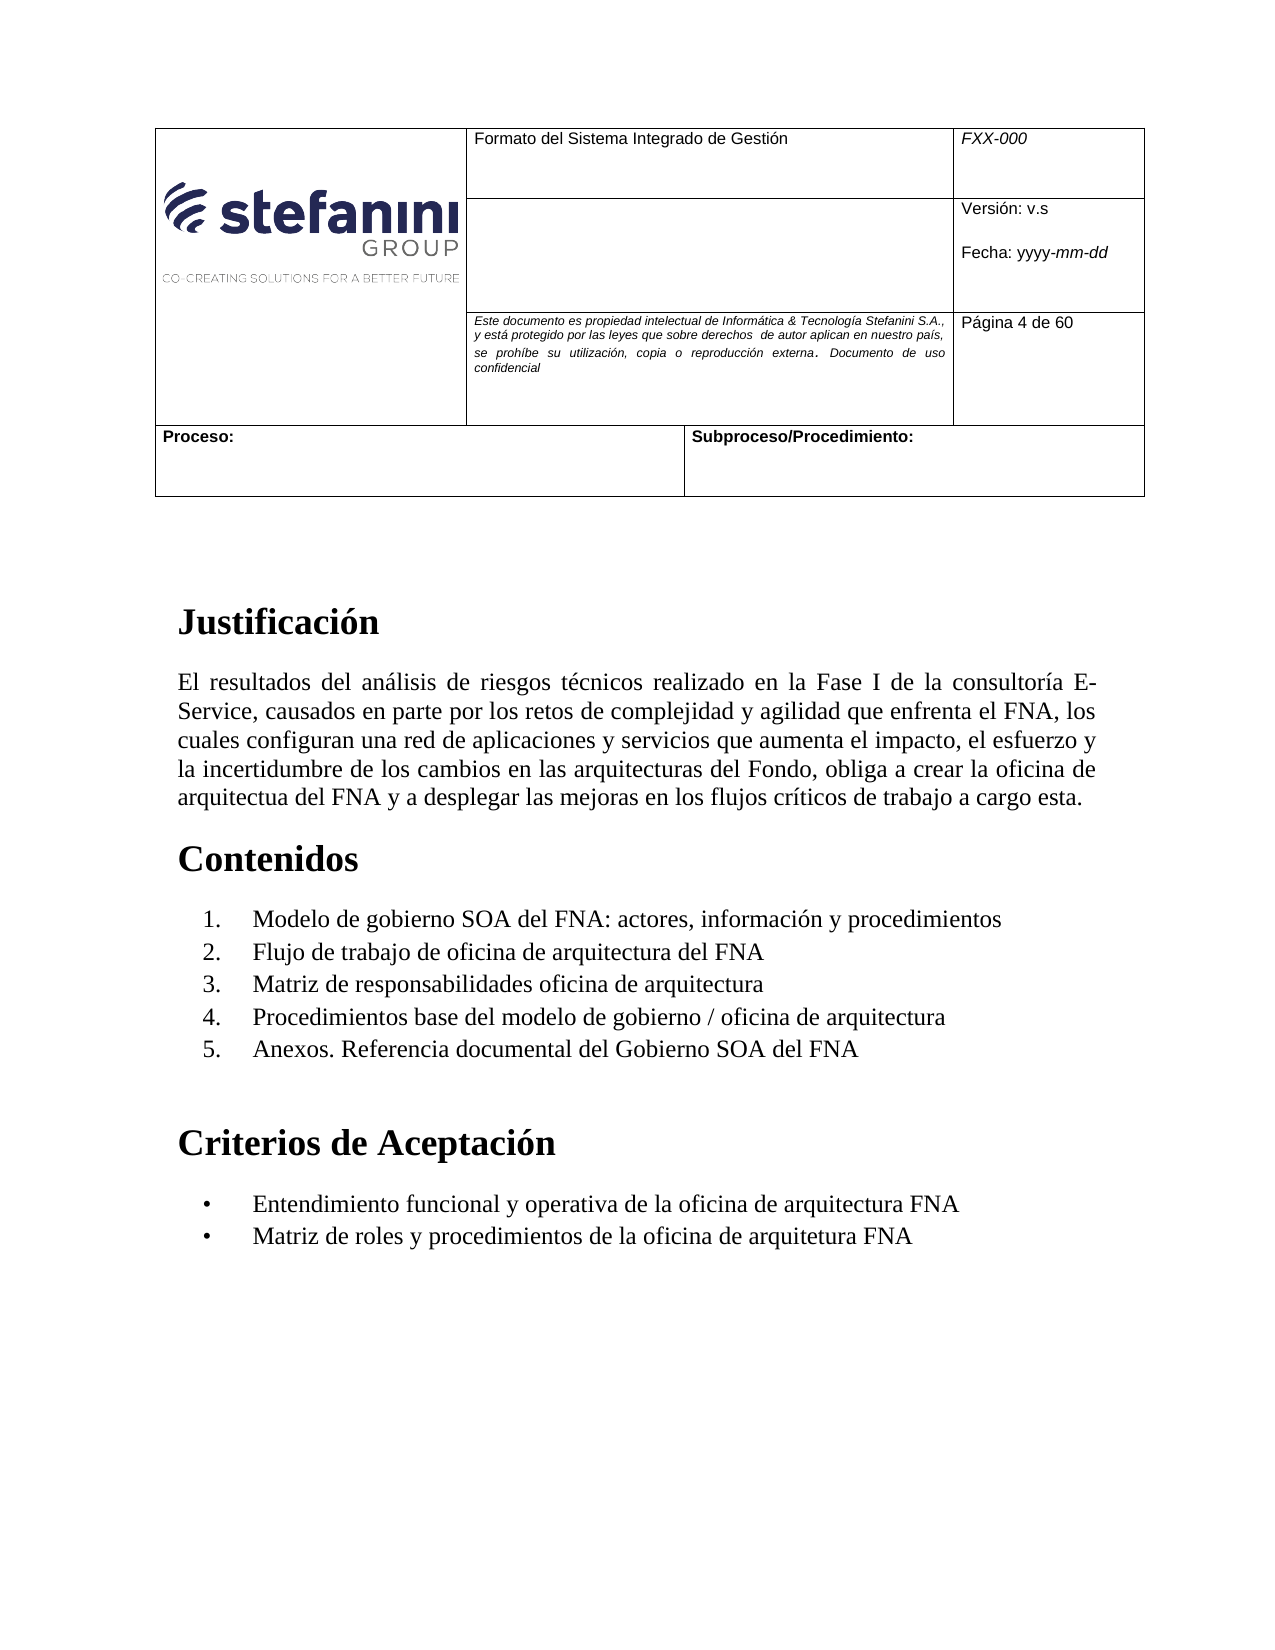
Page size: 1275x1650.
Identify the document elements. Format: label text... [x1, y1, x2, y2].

list Modelo de gobierno SOA del FNA: actores, información y procedimientos [202, 904, 1098, 933]
list Flujo de trabajo de oficina de arquitectura del FNA [202, 937, 1098, 966]
text El resultados del análisis de riesgos técnicos realizado en la Fase I de la consultoría E-Service, causados en parte por los retos de complejidad y agilidad que enfrenta el FNA, los cuales configuran una red de aplicaciones y servicios que aumenta el impacto, el esfuerzo y la incertidumbre de los cambios en las arquitecturas del Fondo, obliga a crear la oficina de arquitectua del FNA y a desplegar las mejoras en los flujos críticos de trabajo a cargo esta. [177, 667, 1098, 811]
list Entendimiento funcional y operativa de la oficina de arquitectura FNA [202, 1189, 1098, 1217]
list Matriz de responsabilidades oficina de arquitectura [202, 969, 1098, 998]
list Matriz de roles y procedimientos de la oficina de arquitetura FNA [202, 1221, 1098, 1250]
subtitle Justificación [177, 599, 1098, 642]
picture [162, 182, 460, 286]
list Anexos. Referencia documental del Gobierno SOA del FNA [202, 1034, 1098, 1063]
subtitle Criterios de Aceptación [177, 1121, 1098, 1164]
list Procedimientos base del modelo de gobierno / oficina de arquitectura [202, 1002, 1098, 1031]
subtitle Contenidos [177, 836, 1098, 879]
